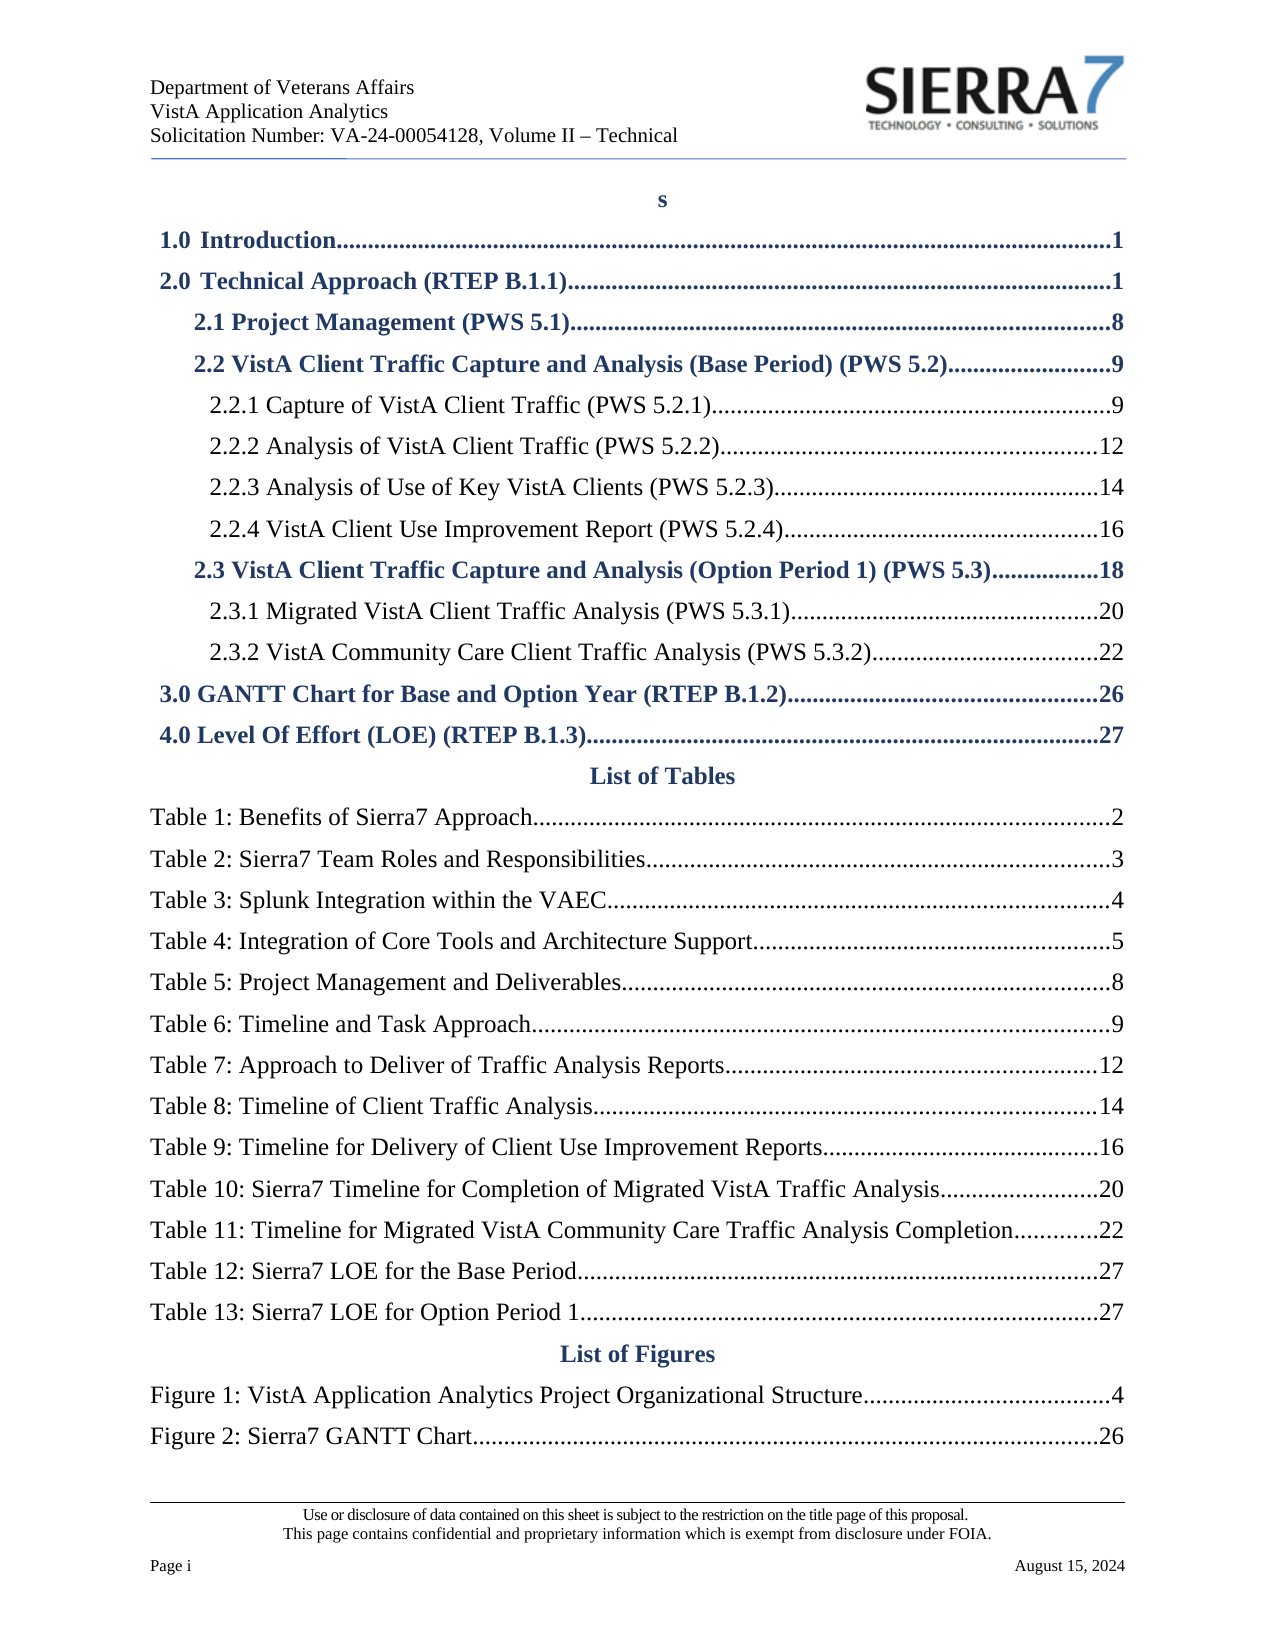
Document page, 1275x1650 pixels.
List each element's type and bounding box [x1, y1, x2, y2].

picture [866, 55, 1125, 133]
